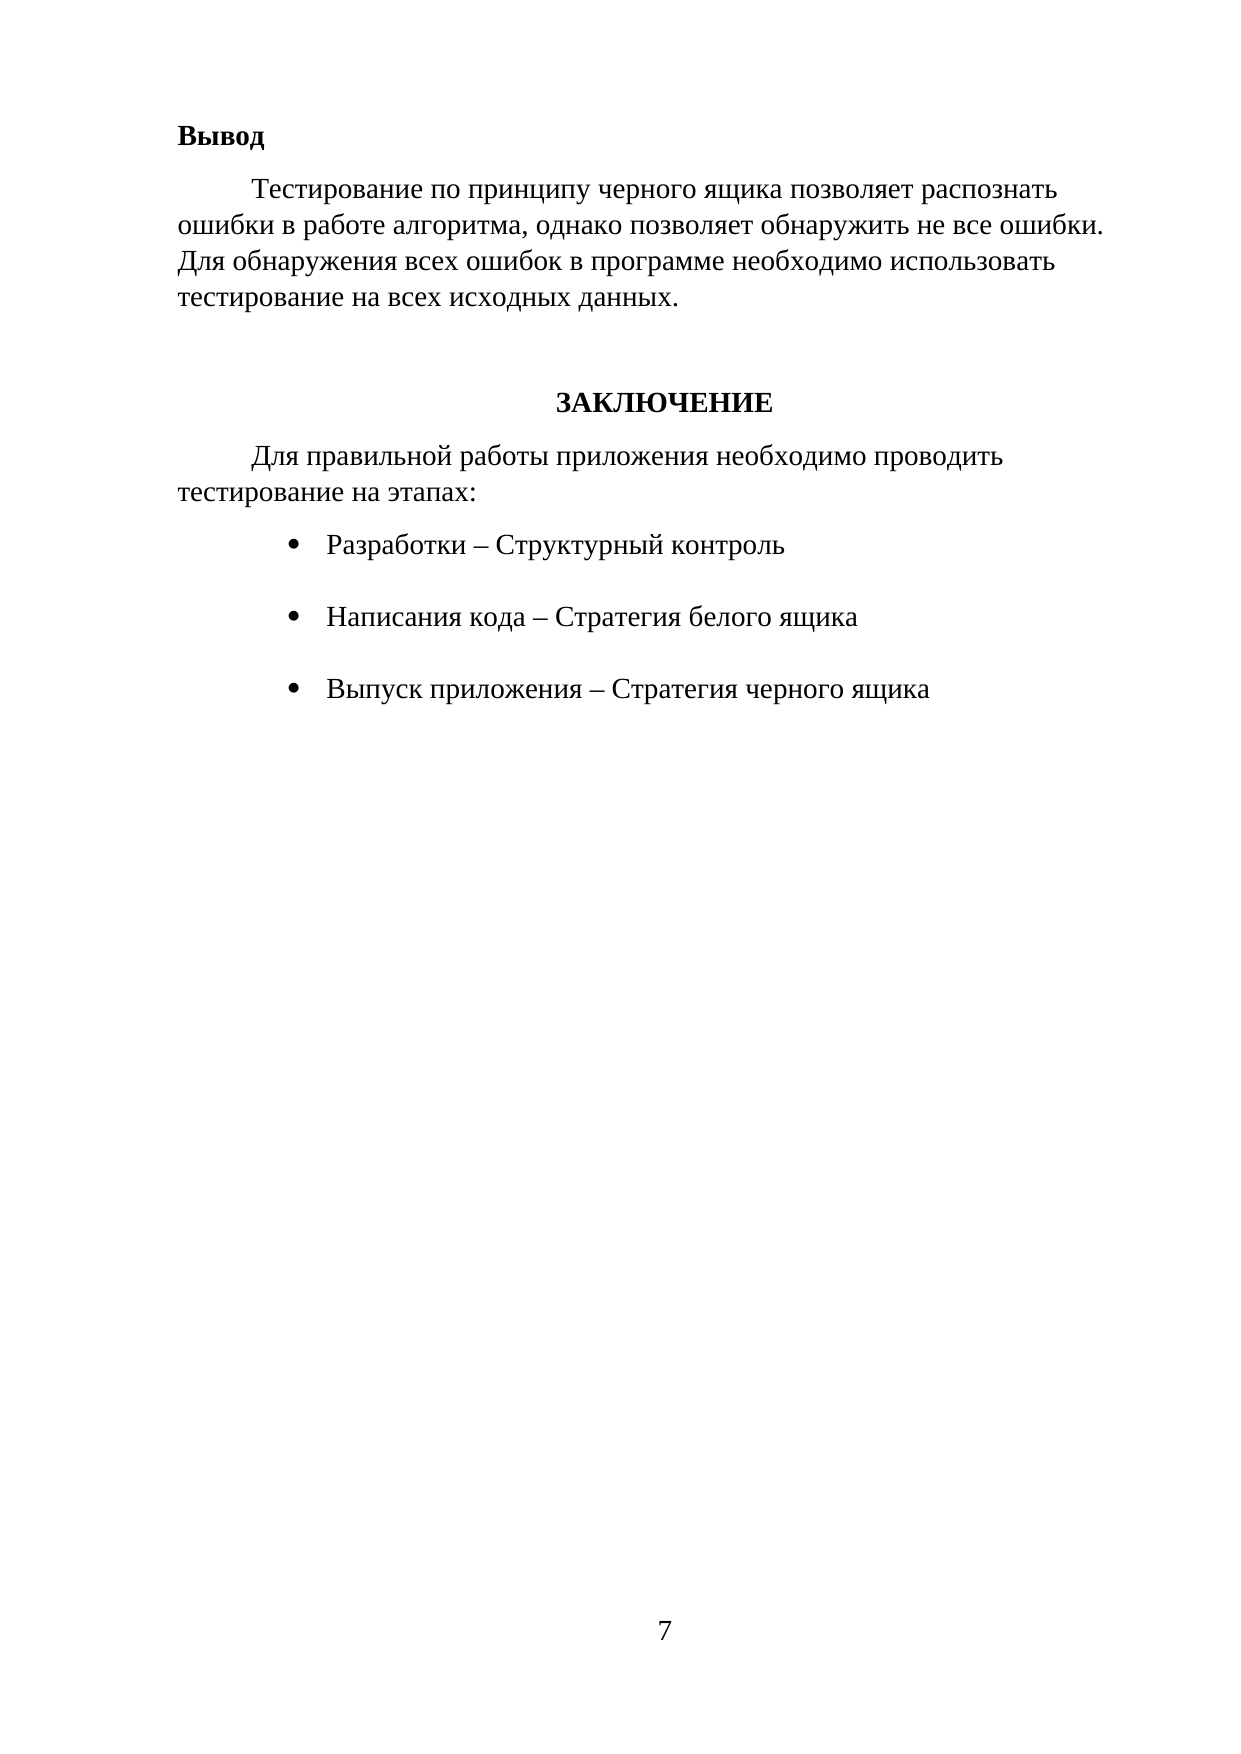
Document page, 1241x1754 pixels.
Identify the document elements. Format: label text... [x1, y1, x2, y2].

list Разработки – Структурный контроль [289, 527, 1152, 560]
text Для правильной работы приложения необходимо проводить тестирование на этапах: [177, 438, 1152, 507]
list Написания кода – Стратегия белого ящика [289, 599, 1152, 633]
text Тестирование по принципу черного ящика позволяет распознать ошибки в работе алгоритма, однако позволяет обнаружить не все ошибки. Для обнаружения всех ошибок в программе необходимо использовать тестирование на всех исходных данных. [177, 171, 1152, 313]
list Выпуск приложения – Стратегия черного ящика [289, 672, 1152, 705]
text Вывод [177, 118, 1152, 152]
text ЗАКЛЮЧЕНИЕ [177, 385, 1152, 418]
